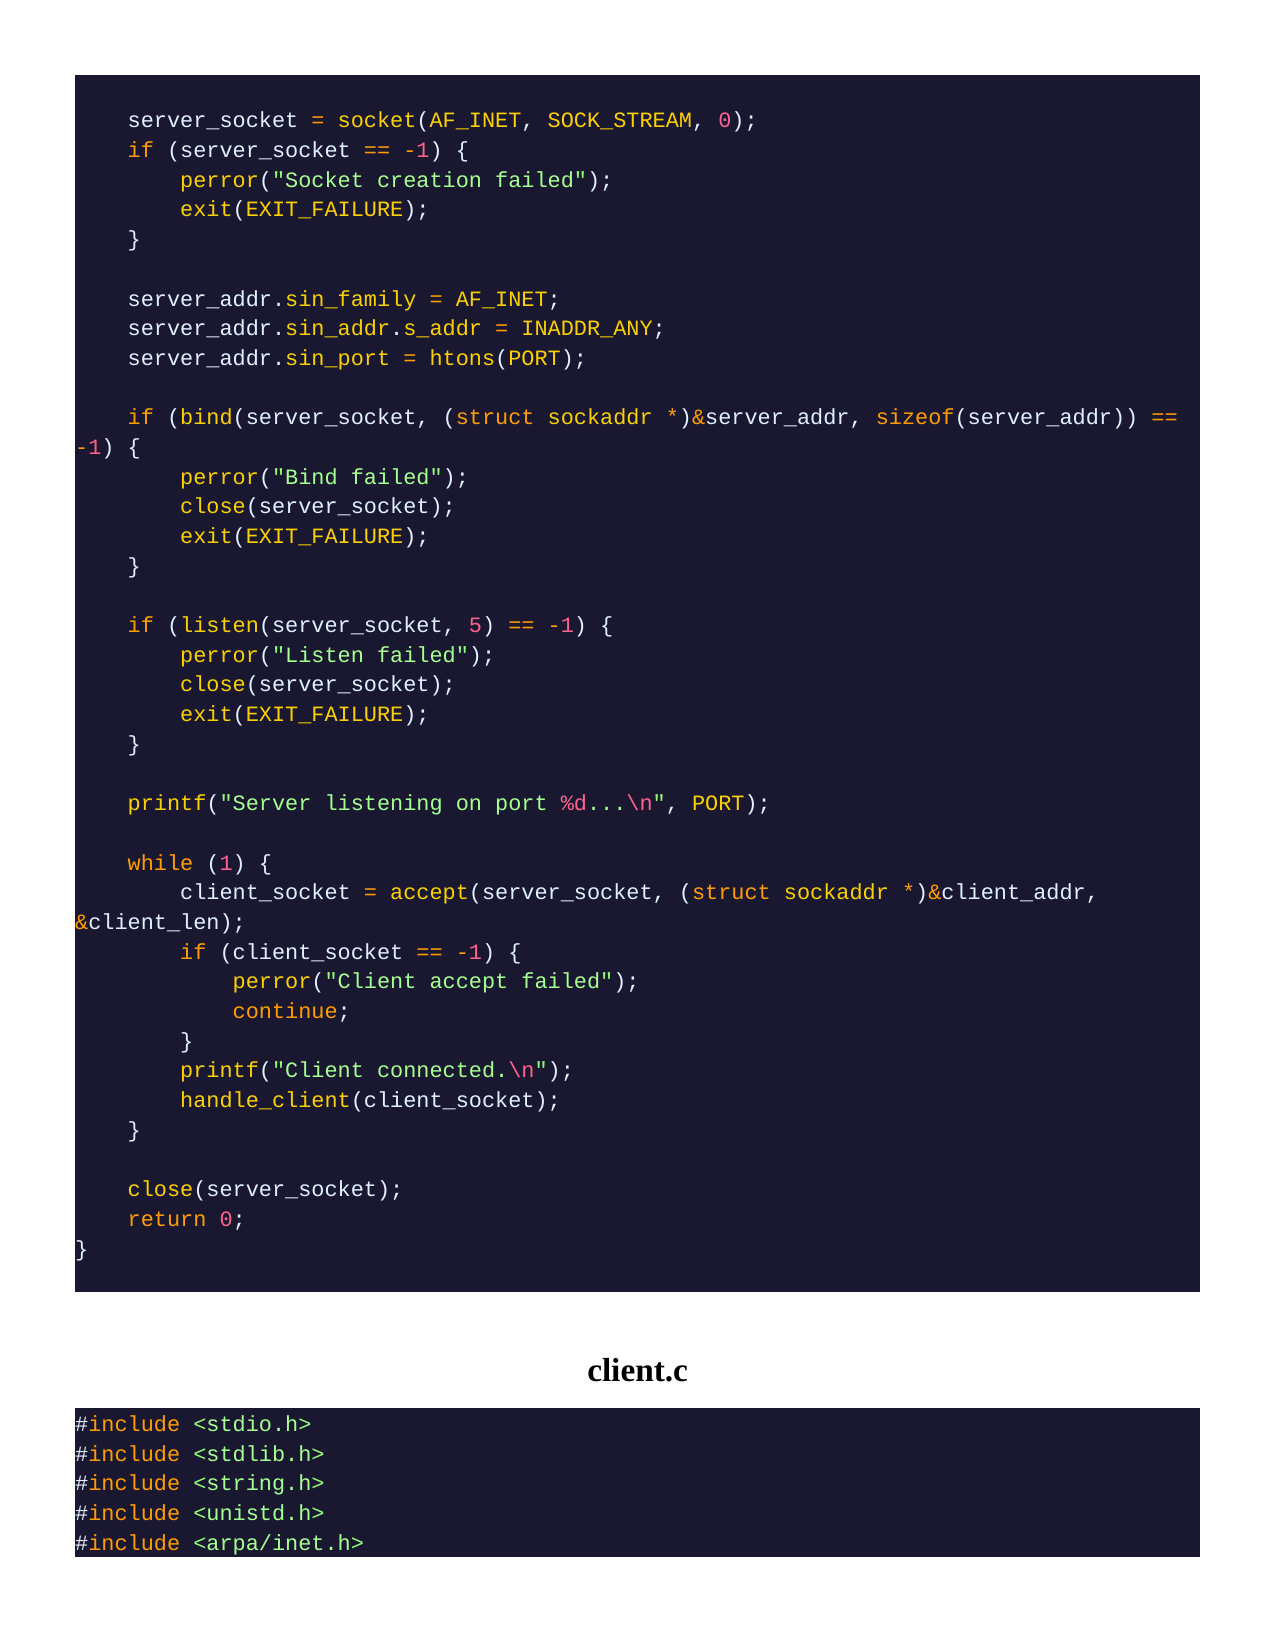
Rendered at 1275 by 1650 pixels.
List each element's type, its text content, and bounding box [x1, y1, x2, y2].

text return 0; [75, 1203, 1200, 1233]
text } [75, 550, 1200, 580]
text printf("Client connected.\n"); [75, 1055, 1200, 1084]
text } [75, 1233, 1200, 1262]
text if (server_socket == -1) { [75, 134, 1200, 164]
text client.c [75, 1350, 1200, 1388]
text if (client_socket == -1) { [75, 936, 1200, 966]
text if (bind(server_socket, (struct sockaddr *)&server_addr, sizeof(server_addr)) == -1) { [75, 402, 1200, 461]
text client_socket = accept(server_socket, (struct sockaddr *)&client_addr, &client_len); [75, 877, 1200, 936]
text server_addr.sin_port = htons(PORT); [75, 342, 1200, 372]
text close(server_socket); [75, 1173, 1200, 1203]
text server_socket = socket(AF_INET, SOCK_STREAM, 0); [75, 105, 1200, 134]
text server_addr.sin_family = AF_INET; [75, 283, 1200, 312]
text close(server_socket); [75, 669, 1200, 698]
text } [75, 728, 1200, 758]
text server_addr.sin_addr.s_addr = INADDR_ANY; [75, 312, 1200, 342]
text #include <unistd.h> [75, 1497, 1200, 1527]
text perror("Listen failed"); [75, 639, 1200, 669]
text continue; [75, 995, 1200, 1025]
text perror("Bind failed"); [75, 461, 1200, 491]
text } [75, 223, 1200, 253]
text #include <stdlib.h> [75, 1438, 1200, 1468]
text handle_client(client_socket); [75, 1084, 1200, 1114]
text if (listen(server_socket, 5) == -1) { [75, 609, 1200, 639]
text } [75, 1114, 1200, 1144]
text close(server_socket); [75, 491, 1200, 520]
text #include <arpa/inet.h> [75, 1527, 1200, 1557]
text } [75, 1025, 1200, 1055]
text #include <string.h> [75, 1468, 1200, 1497]
text exit(EXIT_FAILURE); [75, 698, 1200, 728]
text while (1) { [75, 847, 1200, 877]
text printf("Server listening on port %d...\n", PORT); [75, 787, 1200, 817]
text exit(EXIT_FAILURE); [75, 520, 1200, 550]
text #include <stdio.h> [75, 1408, 1200, 1438]
text perror("Client accept failed"); [75, 966, 1200, 995]
text exit(EXIT_FAILURE); [75, 194, 1200, 223]
text perror("Socket creation failed"); [75, 164, 1200, 194]
